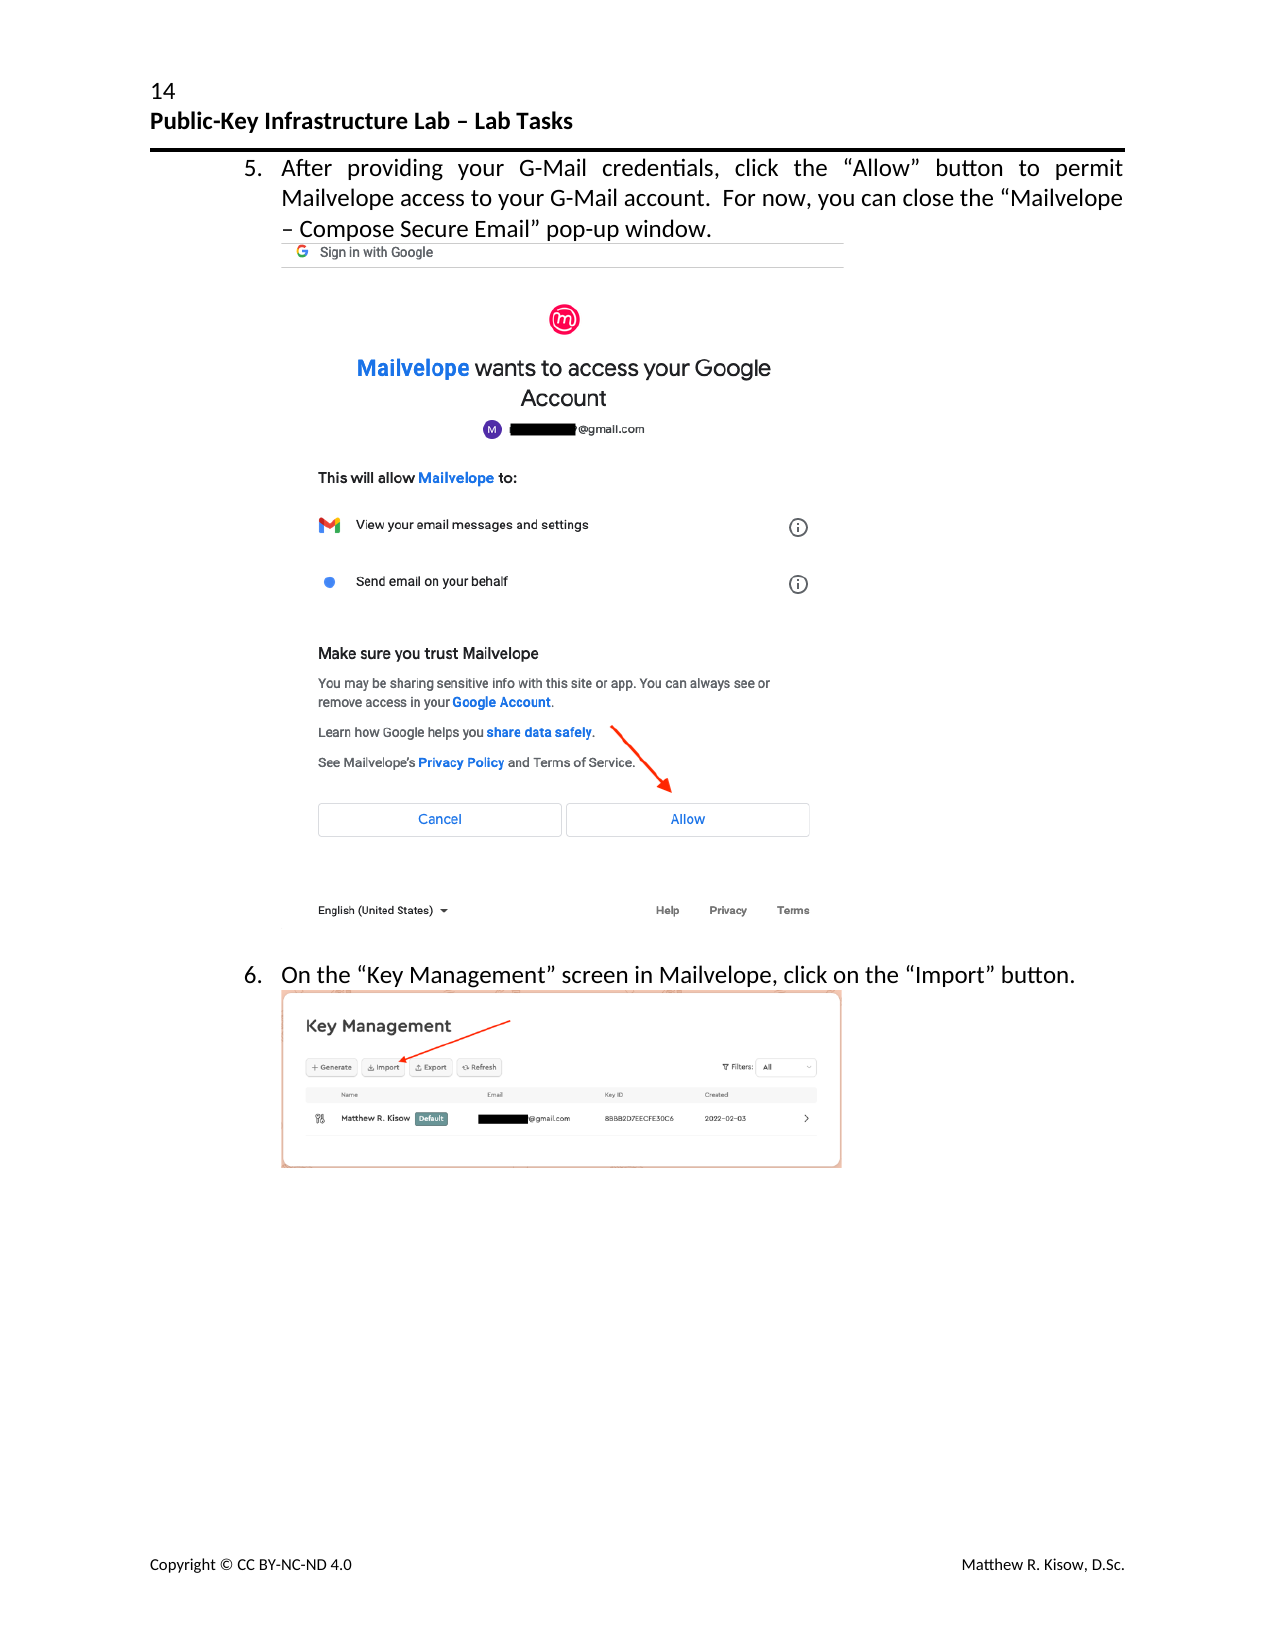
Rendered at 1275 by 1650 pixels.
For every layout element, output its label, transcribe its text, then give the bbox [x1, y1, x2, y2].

list After providing your G-Mail credentials, click the “Allow” button to permit Mailvelope access to your G-Mail account. For now, you can close the “Mailvelope – Compose Secure Email” pop-up window. [244, 152, 1125, 243]
picture [281, 243, 844, 929]
picture [281, 990, 842, 1168]
list On the “Key Management” screen in Mailvelope, click on the “Import” button. [244, 959, 1125, 990]
